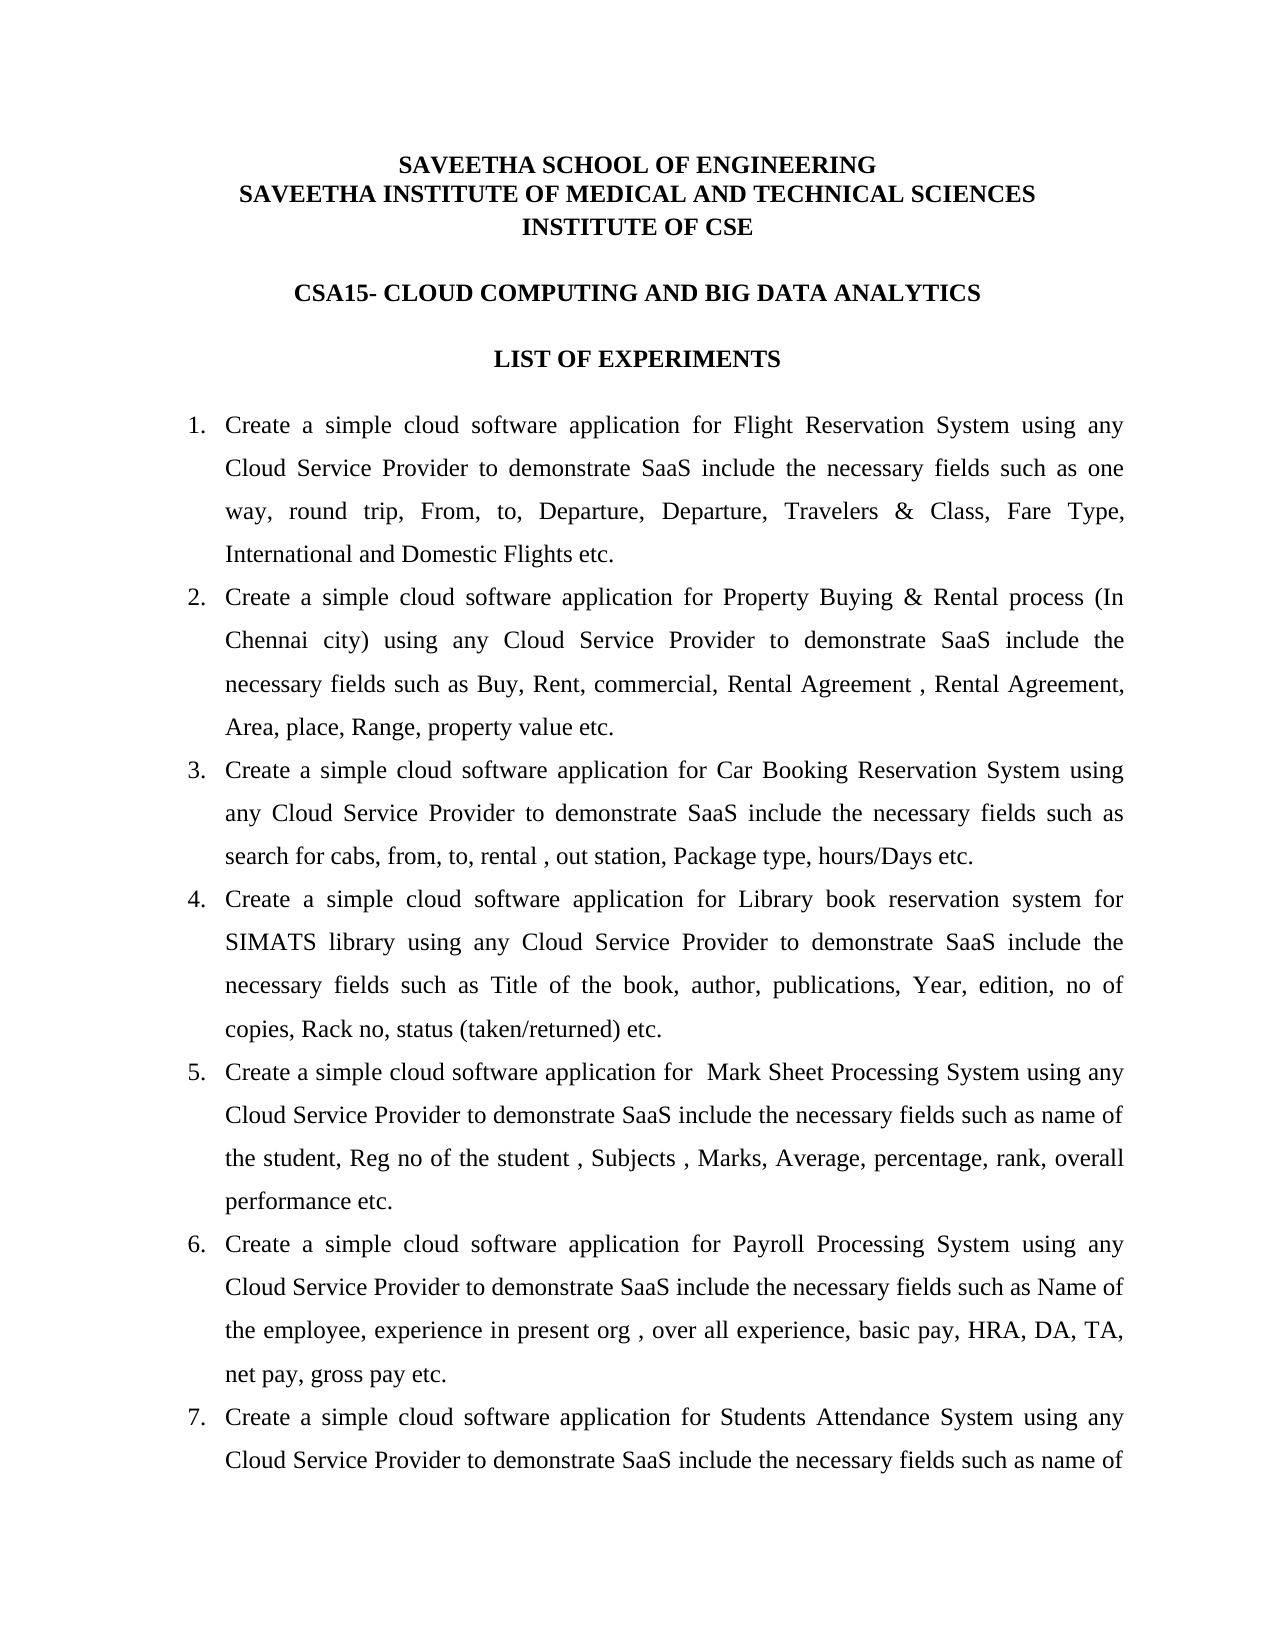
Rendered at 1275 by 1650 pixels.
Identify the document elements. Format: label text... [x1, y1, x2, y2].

list Create a simple cloud software application for Flight Reservation System using any Cloud Service Provider to demonstrate SaaS include the necessary fields such as one way, round trip, From, to, Departure, Departure, Travelers & Class, Fare Type, International and Domestic Flights etc. [187, 410, 1125, 568]
list Create a simple cloud software application for Mark Sheet Processing System using any Cloud Service Provider to demonstrate SaaS include the necessary fields such as name of the student, Reg no of the student , Subjects , Marks, Average, percentage, rank, overall performance etc. [187, 1057, 1125, 1215]
text SAVEETHA SCHOOL OF ENGINEERING [150, 150, 1125, 179]
list Create a simple cloud software application for Library book reservation system for SIMATS library using any Cloud Service Provider to demonstrate SaaS include the necessary fields such as Title of the book, author, publications, Year, edition, no of copies, Rack no, status (taken/returned) etc. [187, 884, 1125, 1042]
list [187, 1402, 1125, 1474]
text SAVEETHA INSTITUTE OF MEDICAL AND TECHNICAL SCIENCES [150, 179, 1125, 207]
list Create a simple cloud software application for Payroll Processing System using any Cloud Service Provider to demonstrate SaaS include the necessary fields such as Name of the employee, experience in present org , over all experience, basic pay, HRA, DA, TA, net pay, gross pay etc. [187, 1229, 1125, 1387]
text LIST OF EXPERIMENTS [150, 344, 1125, 373]
text INSTITUTE OF CSE [150, 212, 1125, 241]
list Create a simple cloud software application for Car Booking Reservation System using any Cloud Service Provider to demonstrate SaaS include the necessary fields such as search for cabs, from, to, rental , out station, Package type, hours/Days etc. [187, 755, 1125, 870]
text CSA15- CLOUD COMPUTING AND BIG DATA ANALYTICS [150, 278, 1125, 307]
list Create a simple cloud software application for Property Buying & Rental process (In Chennai city) using any Cloud Service Provider to demonstrate SaaS include the necessary fields such as Buy, Rent, commercial, Rental Agreement , Rental Agreement, Area, place, Range, property value etc. [187, 582, 1125, 741]
